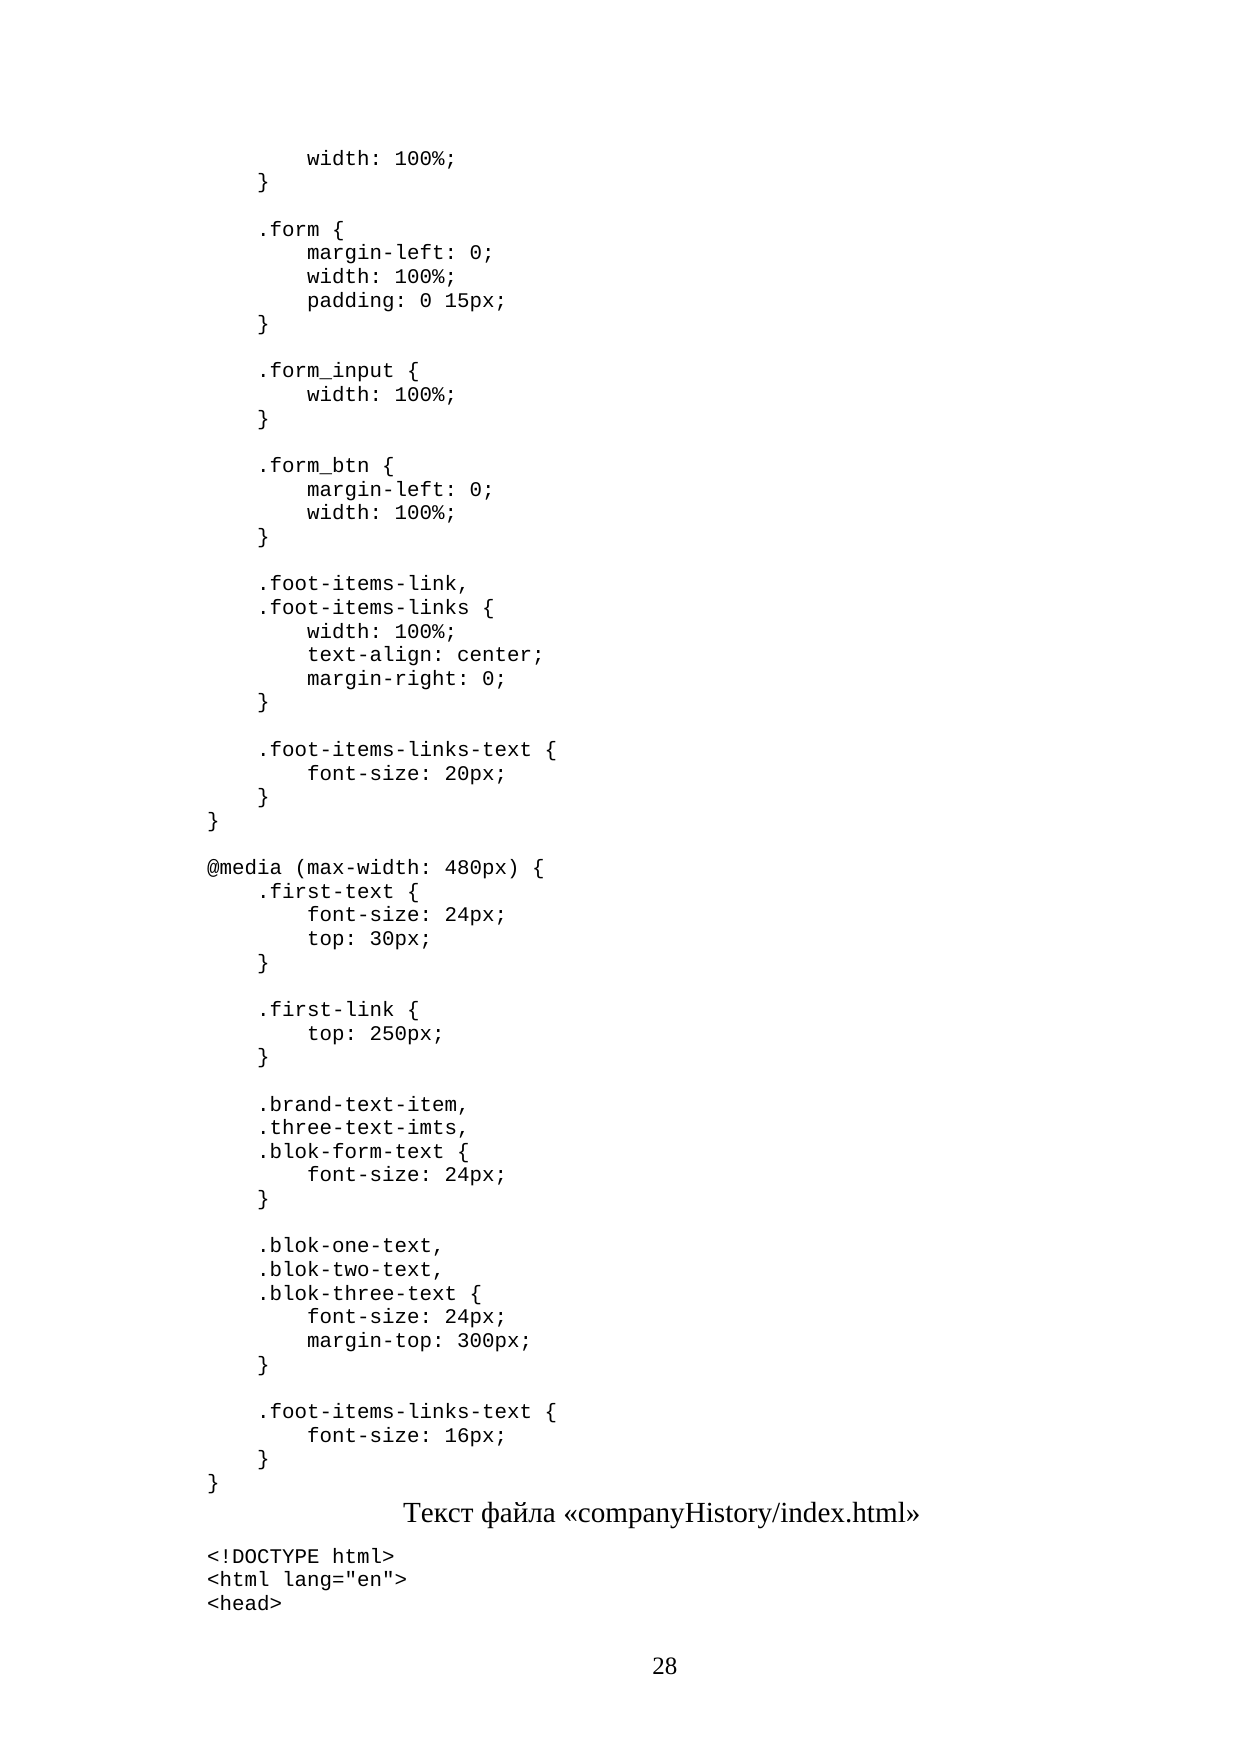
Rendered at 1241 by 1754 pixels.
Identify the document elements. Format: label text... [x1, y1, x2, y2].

text .blok-one-text, [207, 1235, 1116, 1259]
text } [207, 526, 1116, 550]
text .form_input { [207, 361, 1116, 384]
text width: 100%; [207, 384, 1116, 408]
text width: 100%; [207, 148, 1116, 171]
text } [207, 1046, 1116, 1070]
text .brand-text-item, [207, 1093, 1116, 1117]
text <html lang="en"> [207, 1569, 1116, 1593]
text .foot-items-links-text { [207, 739, 1116, 762]
text } [207, 692, 1116, 715]
text .foot-items-links { [207, 597, 1116, 621]
text } [207, 1354, 1116, 1377]
text } [207, 1472, 1116, 1496]
text } [207, 408, 1116, 431]
text .foot-items-link, [207, 573, 1116, 597]
text .form { [207, 219, 1116, 242]
text .first-text { [207, 881, 1116, 904]
text <!DOCTYPE html> [207, 1546, 1116, 1569]
text top: 250px; [207, 1023, 1116, 1046]
text width: 100%; [207, 266, 1116, 289]
text margin-top: 300px; [207, 1330, 1116, 1354]
text .form_btn { [207, 455, 1116, 479]
text font-size: 20px; [207, 762, 1116, 786]
text .blok-form-text { [207, 1141, 1116, 1164]
text } [207, 171, 1116, 195]
text font-size: 24px; [207, 1306, 1116, 1330]
text .foot-items-links-text { [207, 1401, 1116, 1424]
text } [207, 786, 1116, 810]
text margin-right: 0; [207, 668, 1116, 692]
text } [207, 1188, 1116, 1212]
text } [207, 1448, 1116, 1472]
text Текст файла «companyHistory/index.html» [207, 1496, 1116, 1529]
text @media (max-width: 480px) { [207, 857, 1116, 881]
text .blok-three-text { [207, 1283, 1116, 1306]
text .three-text-imts, [207, 1117, 1116, 1141]
text margin-left: 0; [207, 242, 1116, 266]
text margin-left: 0; [207, 479, 1116, 502]
text width: 100%; [207, 621, 1116, 644]
text text-align: center; [207, 644, 1116, 668]
text width: 100%; [207, 502, 1116, 526]
text padding: 0 15px; [207, 289, 1116, 313]
text } [207, 810, 1116, 833]
text } [207, 313, 1116, 337]
text font-size: 24px; [207, 1164, 1116, 1188]
text font-size: 24px; [207, 904, 1116, 928]
text } [207, 952, 1116, 975]
text font-size: 16px; [207, 1424, 1116, 1448]
text top: 30px; [207, 928, 1116, 952]
text .blok-two-text, [207, 1259, 1116, 1283]
text .first-link { [207, 999, 1116, 1023]
text <head> [207, 1593, 1116, 1617]
